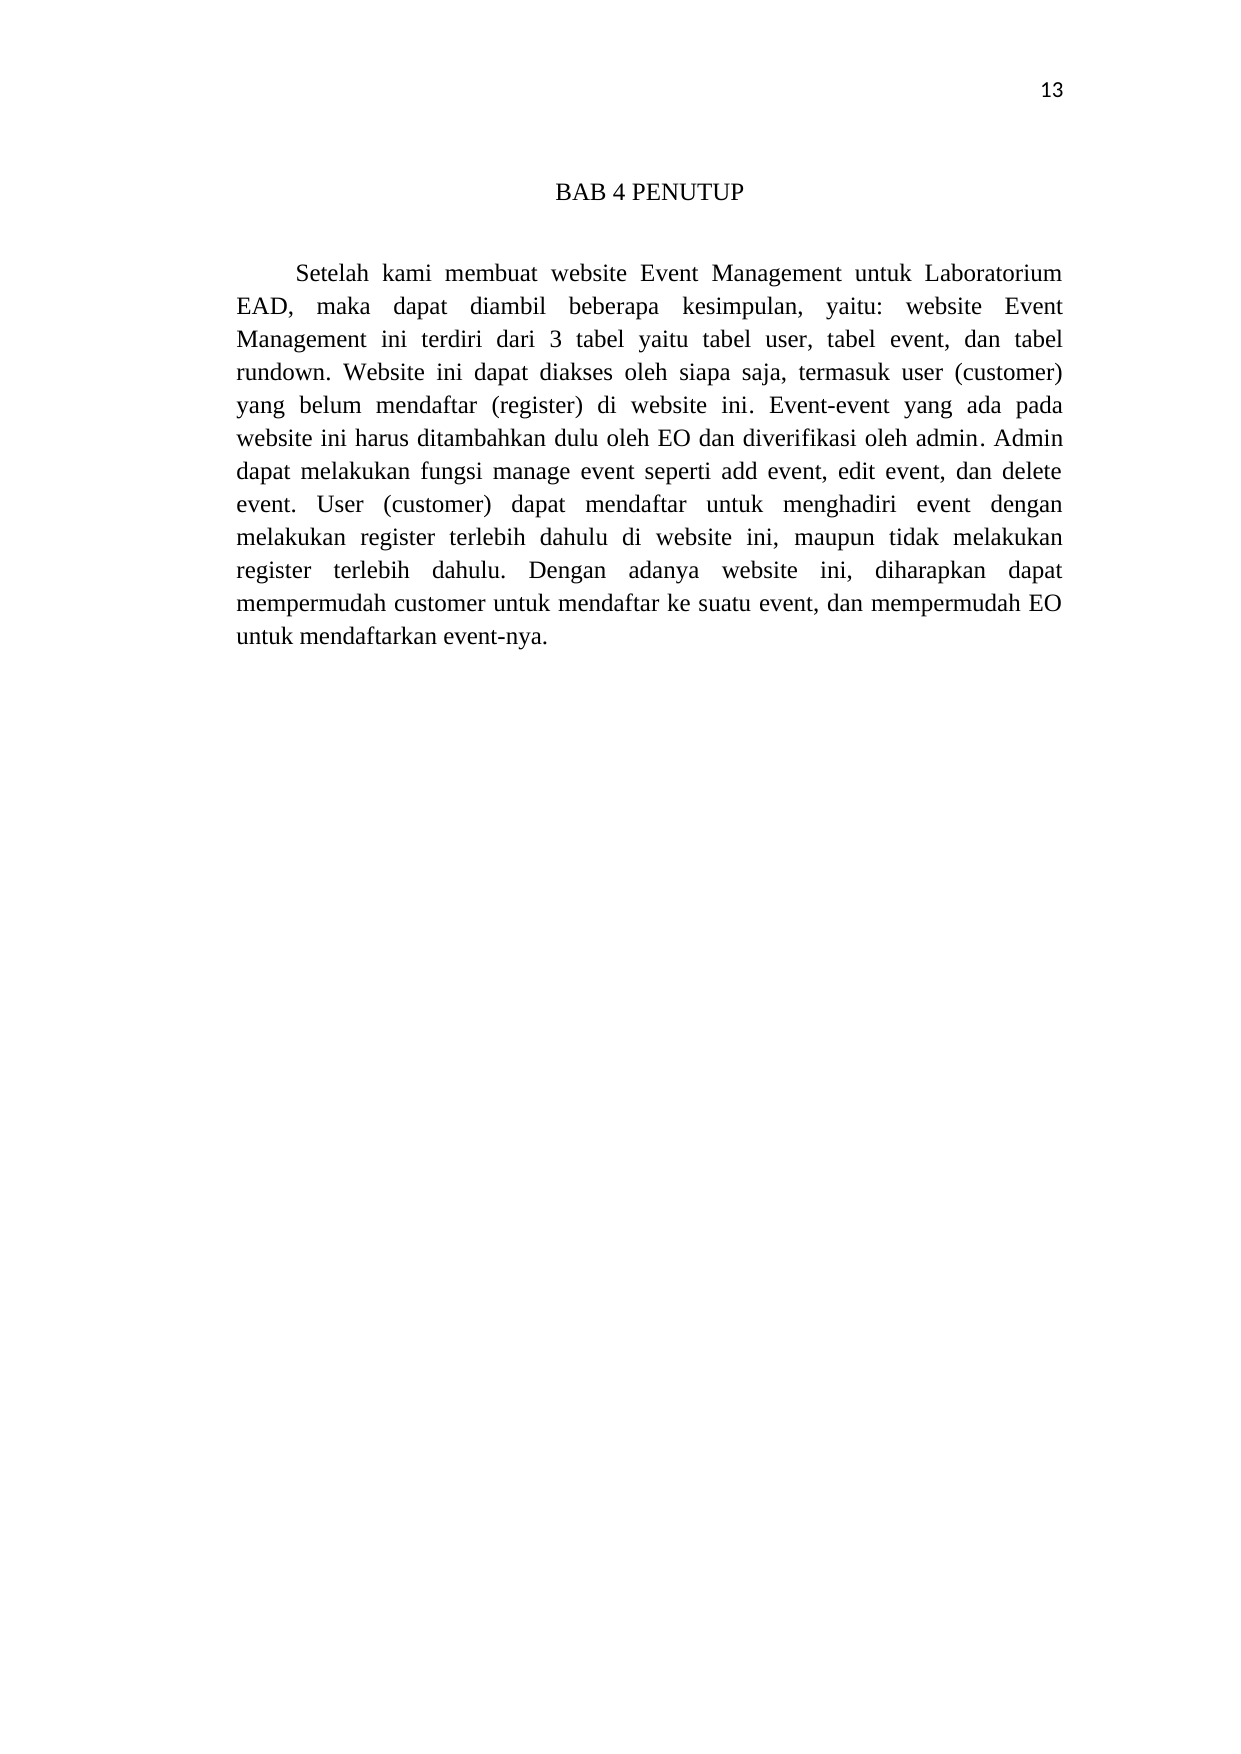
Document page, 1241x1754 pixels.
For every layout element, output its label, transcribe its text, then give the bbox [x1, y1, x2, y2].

subtitle BAB 4 PENUTUP [236, 177, 1063, 206]
text Setelah kami membuat website Event Management untuk Laboratorium EAD, maka dapat diambil beberapa kesimpulan, yaitu: website Event Management ini terdiri dari 3 tabel yaitu tabel user, tabel event, dan tabel rundown. Website ini dapat diakses oleh siapa saja, termasuk user (customer) yang belum mendaftar (register) di website ini. Event-event yang ada pada website ini harus ditambahkan dulu oleh EO dan diverifikasi oleh admin. Admin dapat melakukan fungsi manage event seperti add event, edit event, dan delete event. User (customer) dapat mendaftar untuk menghadiri event dengan melakukan register terlebih dahulu di website ini, maupun tidak melakukan register terlebih dahulu. Dengan adanya website ini, diharapkan dapat mempermudah customer untuk mendaftar ke suatu event, dan mempermudah EO untuk mendaftarkan event-nya. [236, 258, 1063, 650]
